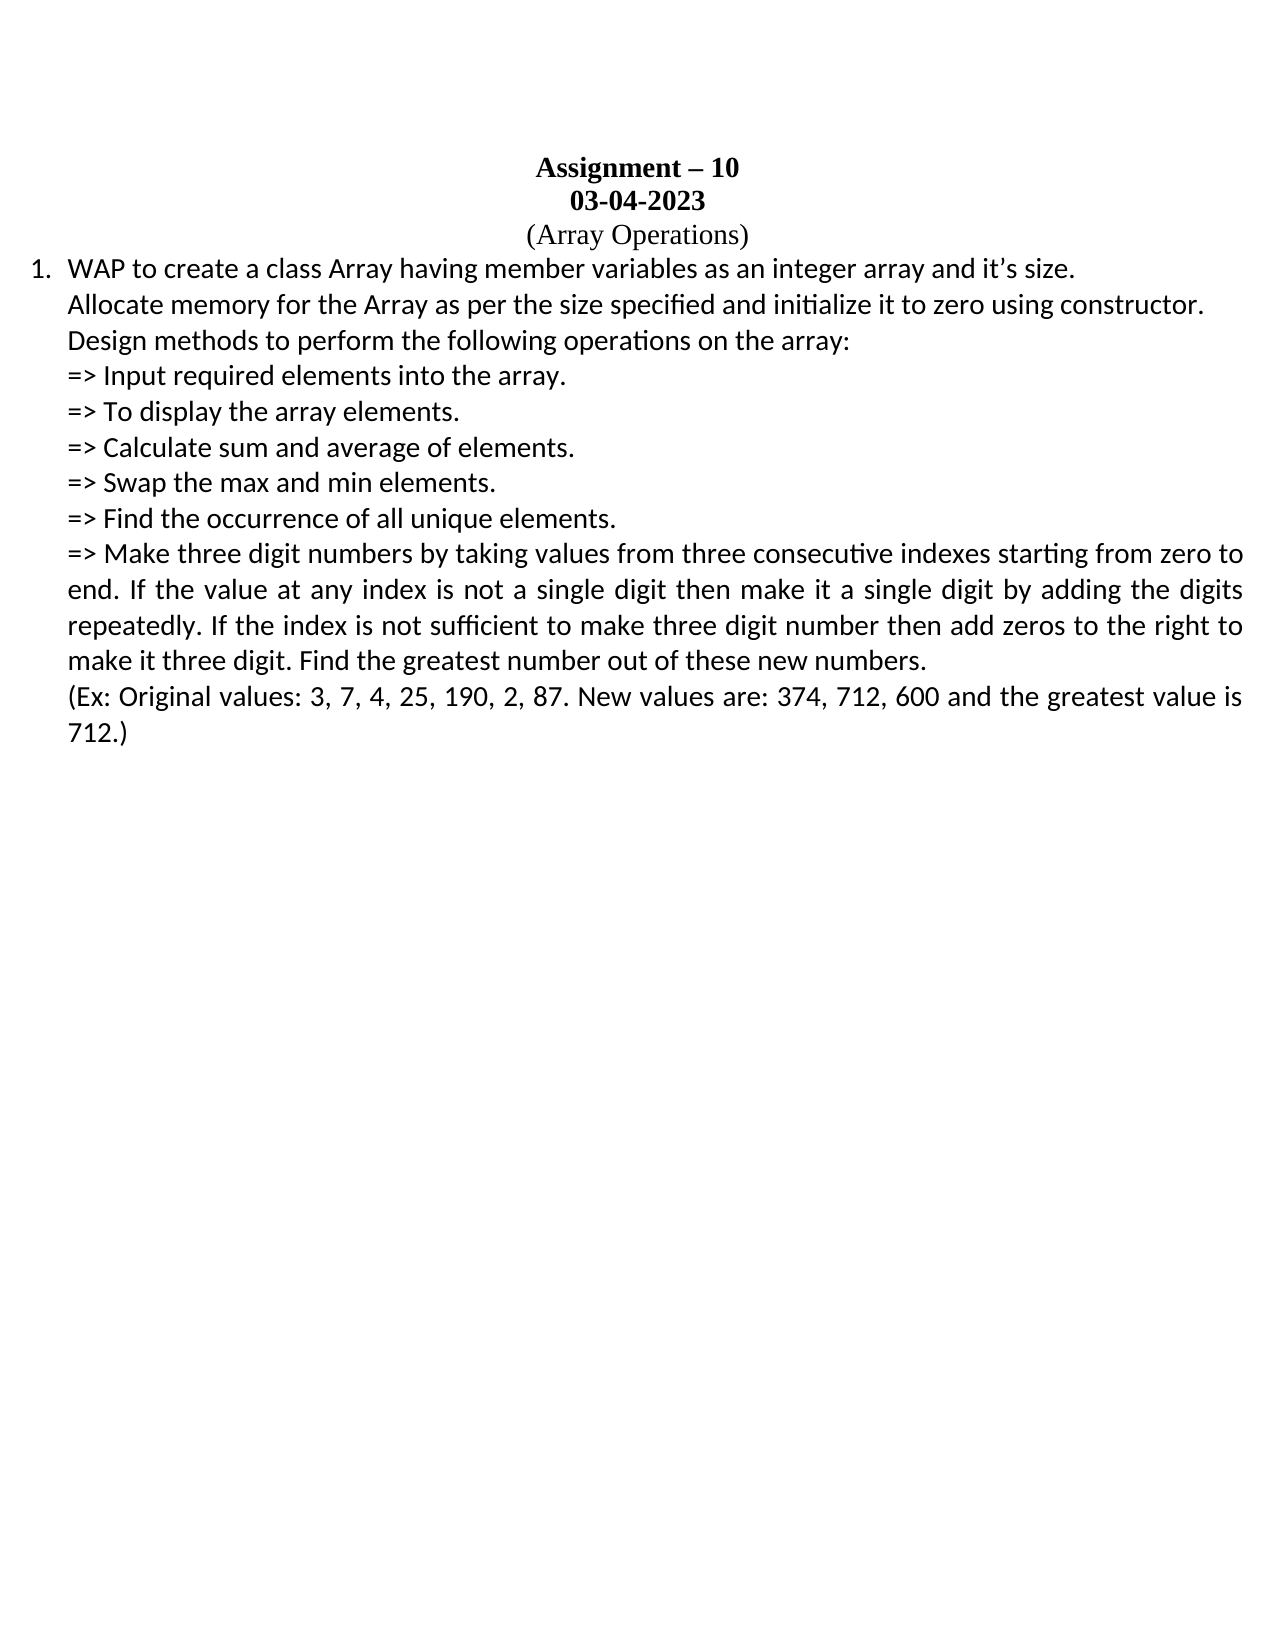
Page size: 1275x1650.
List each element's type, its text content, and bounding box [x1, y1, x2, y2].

list Design methods to perform the following operations on the array: [30, 322, 1245, 357]
list => Make three digit numbers by taking values from three consecutive indexes starting from zero to end. If the value at any index is not a single digit then make it a single digit by adding the digits repeatedly. If the index is not sufficient to make three digit number then add zeros to the right to make it three digit. Find the greatest number out of these new numbers. [30, 536, 1245, 678]
list => To display the array elements. [30, 393, 1245, 429]
list Allocate memory for the Array as per the size specified and initialize it to zero using constructor. [30, 286, 1245, 322]
list => Find the occurrence of all unique elements. [30, 500, 1245, 536]
list (Ex: Original values: 3, 7, 4, 25, 190, 2, 87. New values are: 374, 712, 600 and the greatest value is 712.) [30, 678, 1245, 749]
list 1. WAP to create a class Array having member variables as an integer array and it’s size. [30, 251, 1245, 286]
list => Calculate sum and average of elements. [30, 429, 1245, 464]
text 03-04-2023 [30, 183, 1245, 217]
text Assignment – 10 [30, 150, 1245, 183]
list => Swap the max and min elements. [30, 464, 1245, 500]
list => Input required elements into the array. [30, 357, 1245, 393]
text (Array Operations) [30, 217, 1245, 251]
